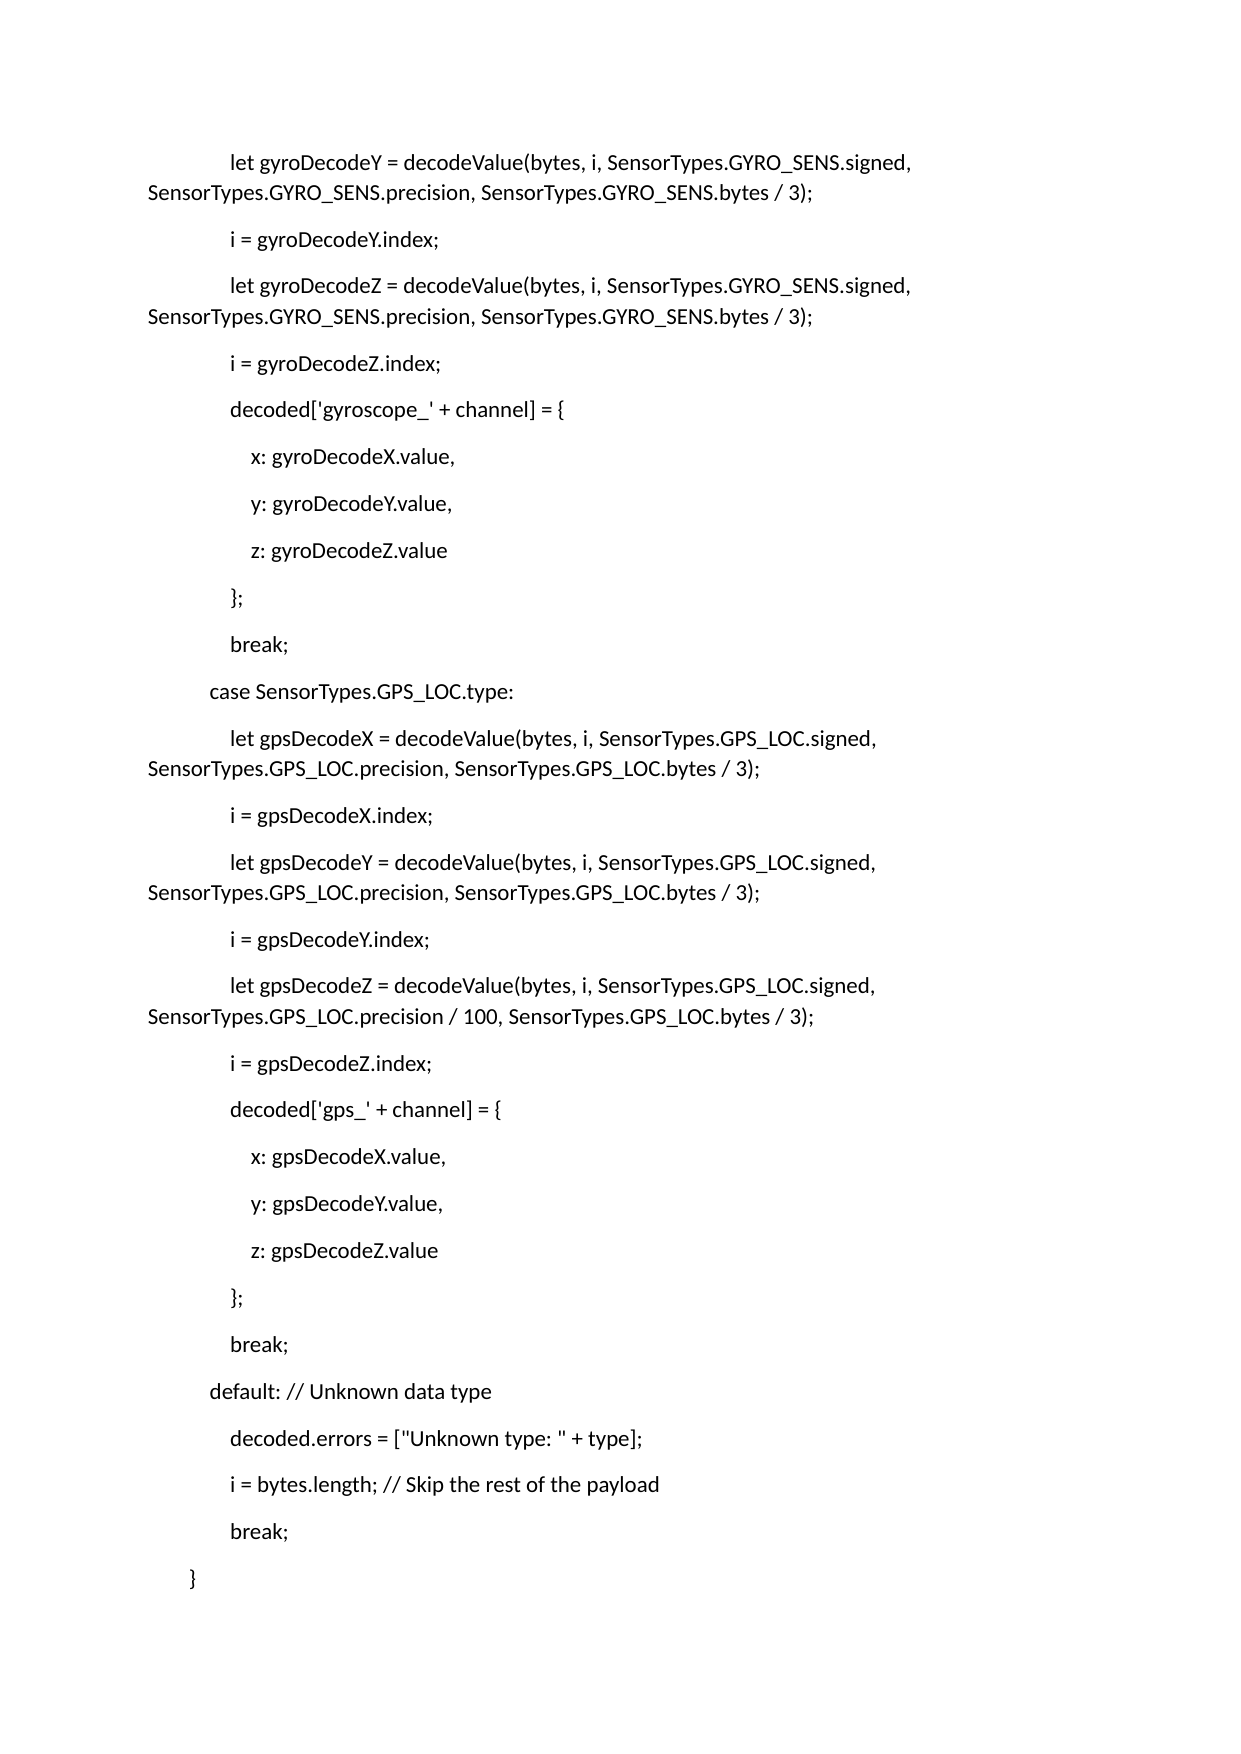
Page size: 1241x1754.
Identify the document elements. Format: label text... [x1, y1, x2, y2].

text i = gyroDecodeZ.index; [148, 349, 1093, 377]
text z: gyroDecodeZ.value [148, 536, 1093, 564]
text } [148, 1564, 1093, 1592]
text let gpsDecodeX = decodeValue(bytes, i, SensorTypes.GPS_LOC.signed, SensorTypes.GPS_LOC.precision, SensorTypes.GPS_LOC.bytes / 3); [148, 724, 1093, 782]
text let gyroDecodeZ = decodeValue(bytes, i, SensorTypes.GYRO_SENS.signed, SensorTypes.GYRO_SENS.precision, SensorTypes.GYRO_SENS.bytes / 3); [148, 272, 1093, 330]
text decoded['gyroscope_' + channel] = { [148, 396, 1093, 423]
text i = bytes.length; // Skip the rest of the payload [148, 1471, 1093, 1498]
text decoded['gps_' + channel] = { [148, 1096, 1093, 1123]
text i = gpsDecodeZ.index; [148, 1049, 1093, 1077]
text i = gpsDecodeY.index; [148, 925, 1093, 953]
text break; [148, 1517, 1093, 1545]
text i = gyroDecodeY.index; [148, 225, 1093, 253]
text x: gpsDecodeX.value, [148, 1142, 1093, 1170]
text default: // Unknown data type [148, 1377, 1093, 1405]
text let gpsDecodeZ = decodeValue(bytes, i, SensorTypes.GPS_LOC.signed, SensorTypes.GPS_LOC.precision / 100, SensorTypes.GPS_LOC.bytes / 3); [148, 972, 1093, 1030]
text y: gpsDecodeY.value, [148, 1189, 1093, 1217]
text z: gpsDecodeZ.value [148, 1236, 1093, 1264]
text case SensorTypes.GPS_LOC.type: [148, 677, 1093, 705]
text let gyroDecodeY = decodeValue(bytes, i, SensorTypes.GYRO_SENS.signed, SensorTypes.GYRO_SENS.precision, SensorTypes.GYRO_SENS.bytes / 3); [148, 148, 1093, 206]
text y: gyroDecodeY.value, [148, 489, 1093, 517]
text decoded.errors = ["Unknown type: " + type]; [148, 1424, 1093, 1452]
text i = gpsDecodeX.index; [148, 801, 1093, 829]
text }; [148, 1283, 1093, 1311]
text let gpsDecodeY = decodeValue(bytes, i, SensorTypes.GPS_LOC.signed, SensorTypes.GPS_LOC.precision, SensorTypes.GPS_LOC.bytes / 3); [148, 848, 1093, 906]
text break; [148, 630, 1093, 658]
text }; [148, 583, 1093, 611]
text break; [148, 1330, 1093, 1358]
text x: gyroDecodeX.value, [148, 442, 1093, 470]
